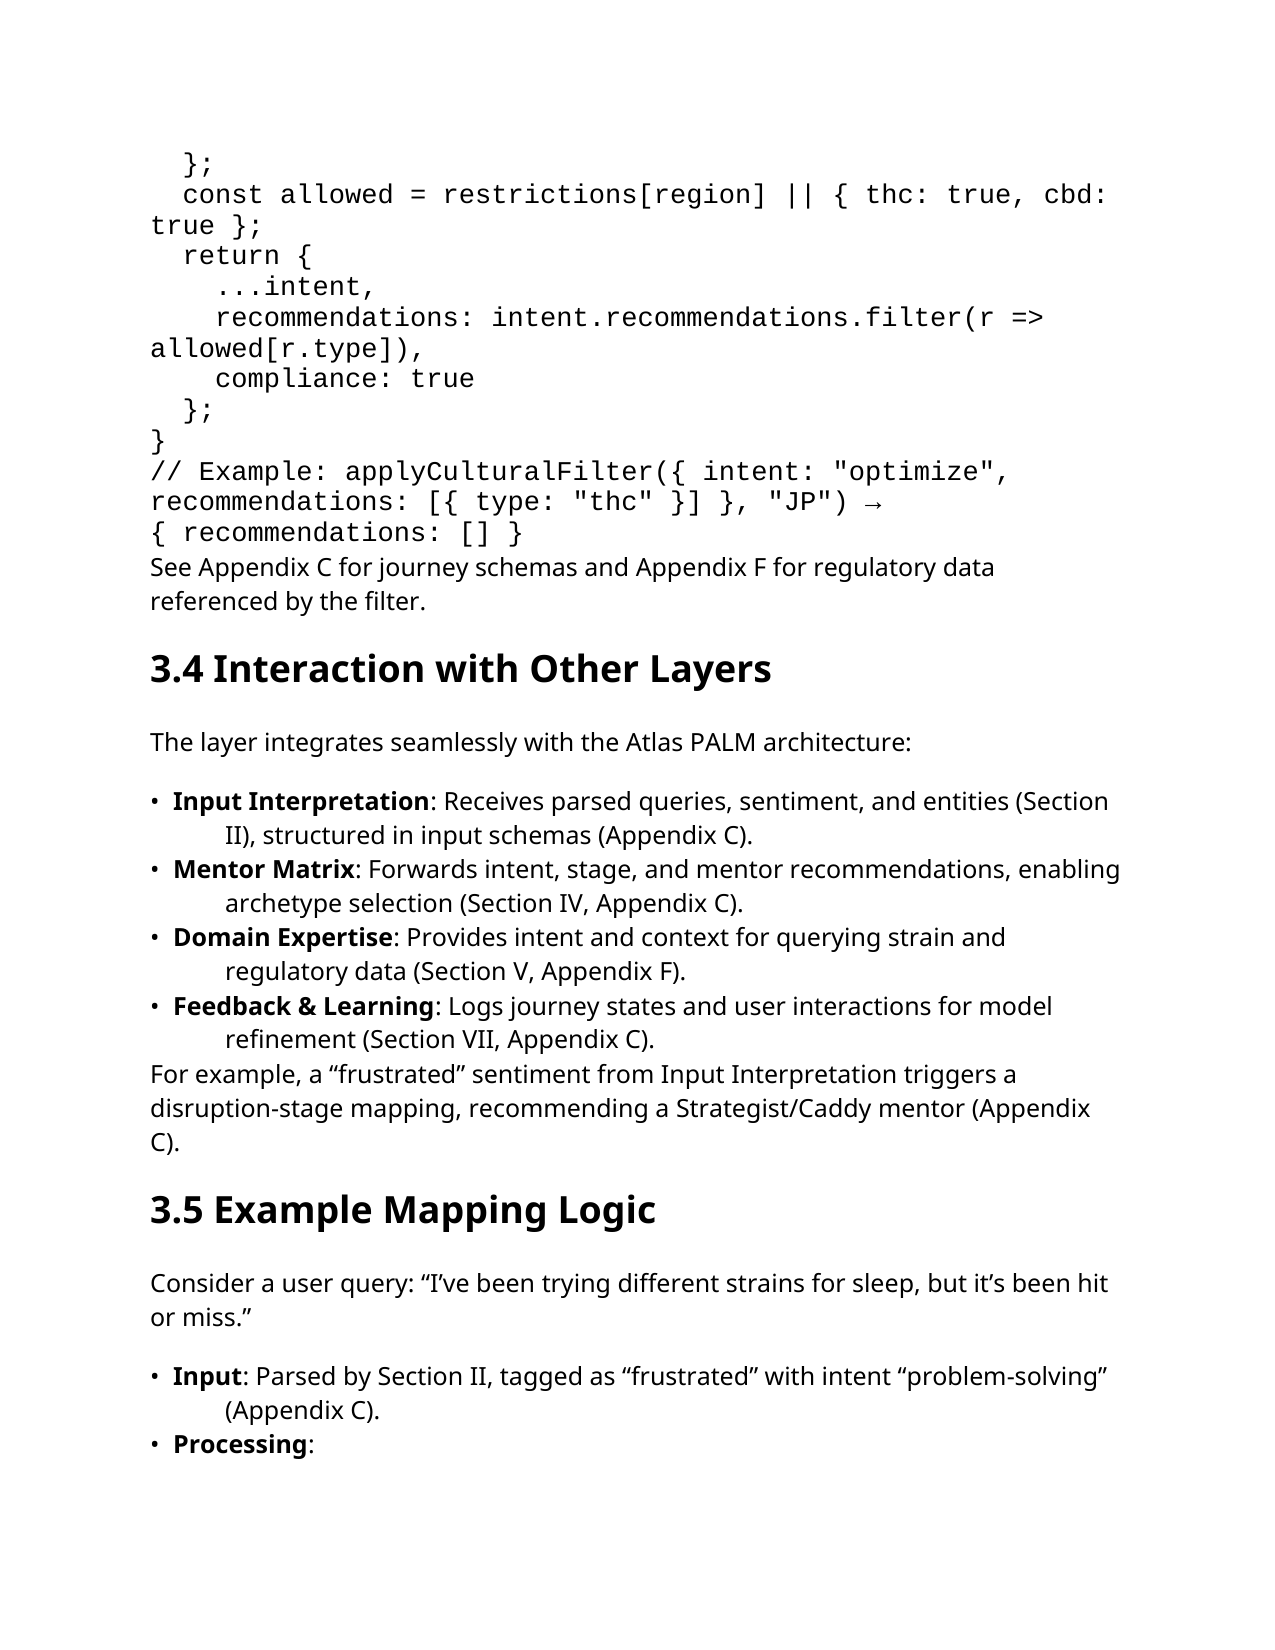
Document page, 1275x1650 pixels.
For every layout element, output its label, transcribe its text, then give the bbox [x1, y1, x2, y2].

text See Appendix C for journey schemas and Appendix F for regulatory data referenced by the filter. [150, 549, 1125, 618]
text }; [150, 396, 1125, 427]
text 3.5 Example Mapping Logic [150, 1183, 1125, 1234]
text } [150, 427, 1125, 457]
text 3.4 Interaction with Other Layers [150, 643, 1125, 694]
text return { [150, 242, 1125, 273]
text For example, a “frustrated” sentiment from Input Interpretation triggers a disruption-stage mapping, recommending a Strategist/Caddy mentor (Appendix C). [150, 1056, 1125, 1158]
text ...intent, [150, 273, 1125, 304]
list Processing: [150, 1427, 1125, 1461]
list Input Interpretation: Receives parsed queries, sentiment, and entities (Section II), structured in input schemas (Appendix C). [150, 784, 1125, 852]
text }; [150, 150, 1125, 181]
list Feedback & Learning: Logs journey states and user interactions for model refinement (Section VII, Appendix C). [150, 988, 1125, 1056]
list Domain Expertise: Provides intent and context for querying strain and regulatory data (Section V, Appendix F). [150, 920, 1125, 988]
text Consider a user query: “I’ve been trying different strains for sleep, but it’s been hit or miss.” [150, 1266, 1125, 1334]
list Input: Parsed by Section II, tagged as “frustrated” with intent “problem-solving” (Appendix C). [150, 1359, 1125, 1427]
text // Example: applyCulturalFilter({ intent: "optimize", recommendations: [{ type: "thc" }] }, "JP") → { recommendations: [] } [150, 457, 1125, 549]
text const allowed = restrictions[region] || { thc: true, cbd: true }; [150, 181, 1125, 242]
text compliance: true [150, 365, 1125, 396]
list Mentor Matrix: Forwards intent, stage, and mentor recommendations, enabling archetype selection (Section IV, Appendix C). [150, 852, 1125, 920]
text recommendations: intent.recommendations.filter(r => allowed[r.type]), [150, 304, 1125, 365]
text The layer integrates seamlessly with the Atlas PALM architecture: [150, 725, 1125, 759]
